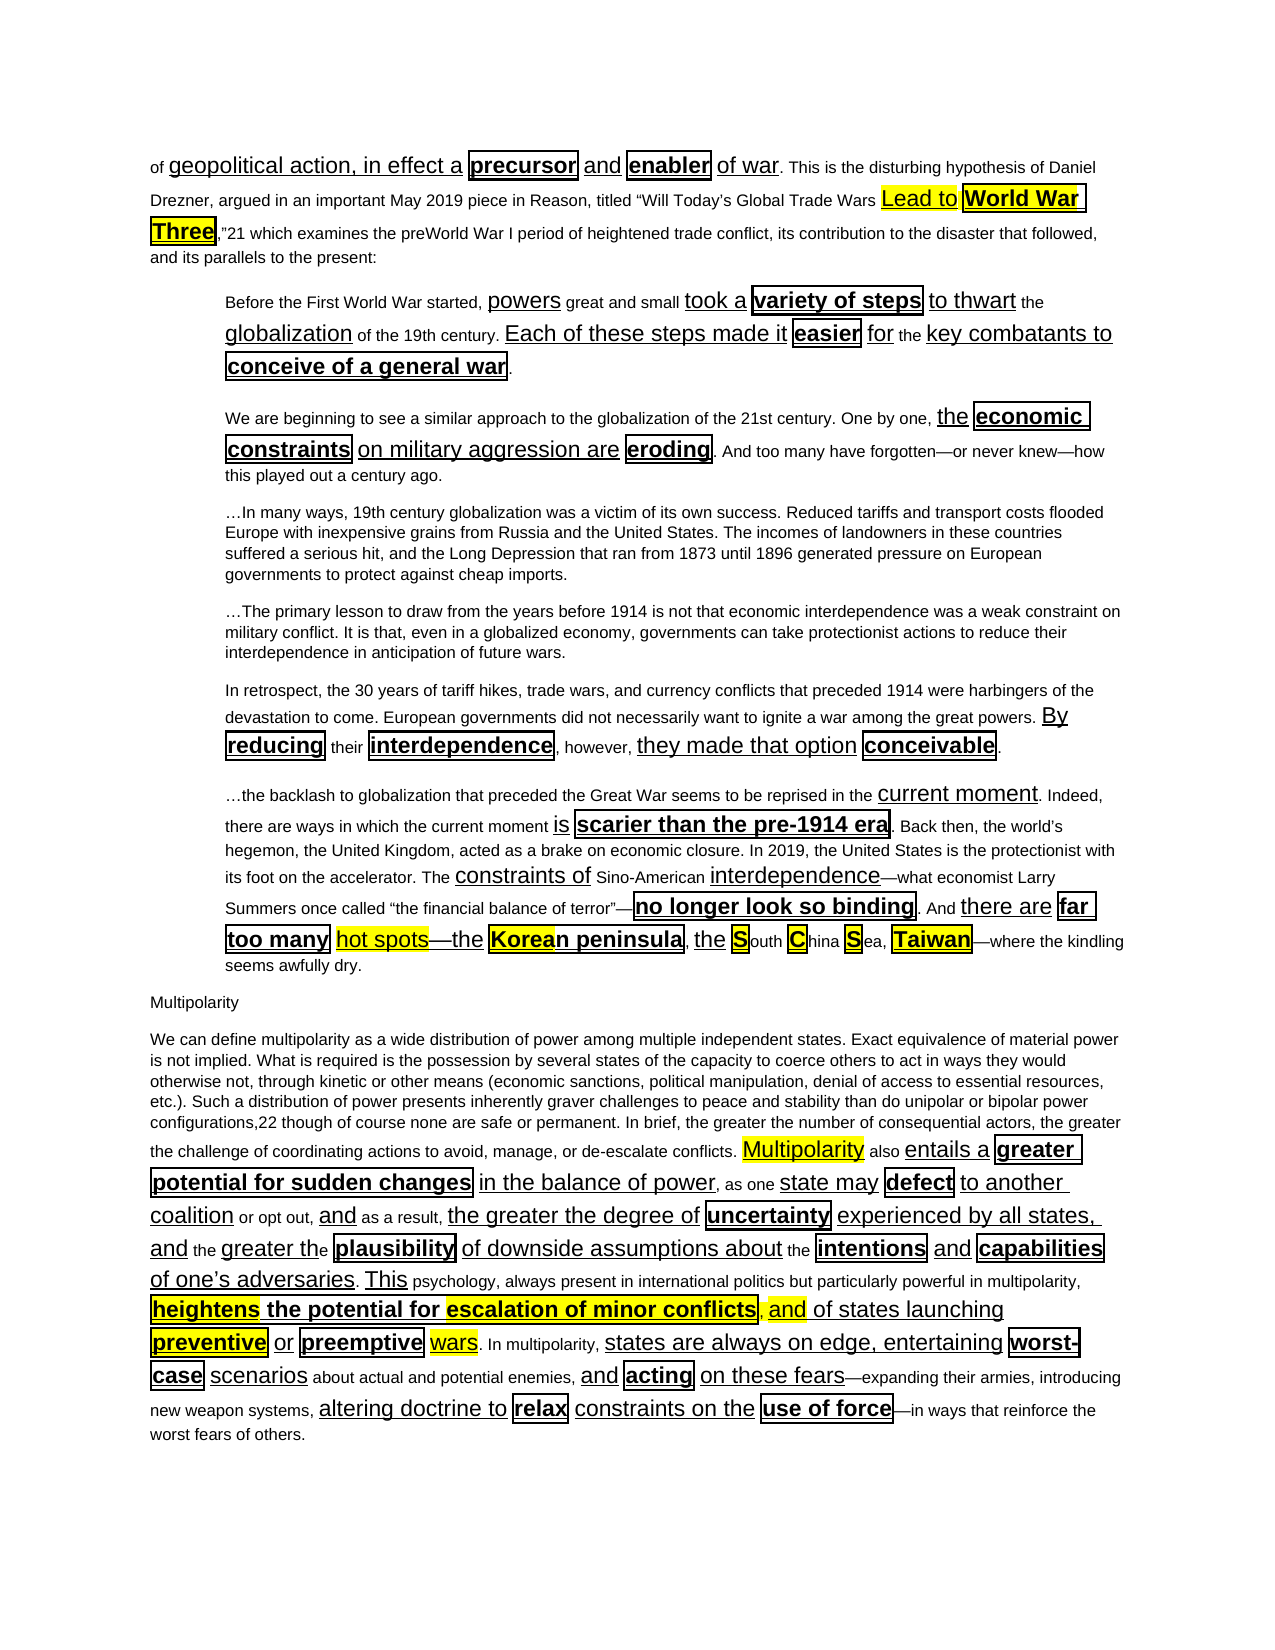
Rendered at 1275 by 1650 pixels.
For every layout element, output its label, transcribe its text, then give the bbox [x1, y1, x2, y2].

text …In many ways, 19th century globalization was a victim of its own success. Reduced tariffs and transport costs flooded Europe with inexpensive grains from Russia and the United States. The incomes of landowners in these countries suffered a serious hit, and the Long Depression that ran from 1873 until 1896 generated pressure on European governments to protect against cheap imports. [225, 503, 1125, 584]
text …the backlash to globalization that preceded the Great War seems to be reprised in the current moment. Indeed, there are ways in which the current moment is scarier than the pre-1914 era. Back then, the world’s hegemon, the United Kingdom, acted as a brake on economic closure. In 2019, the United States is the protectionist with its foot on the accelerator. The constraints of Sino-American interdependence—what economist Larry Summers once called “the financial balance of terror”—no longer look so binding. And there are far too many hot spots—the Korean peninsula, the South China Sea, Taiwan—where the kindling seems awfully dry. [225, 780, 1125, 975]
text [150, 150, 1125, 267]
text Before the First World War started, powers great and small took a variety of steps to thwart the globalization of the 19th century. Each of these steps made it easier for the key combatants to conceive of a general war. [225, 285, 1125, 381]
text We can define multipolarity as a wide distribution of power among multiple independent states. Exact equivalence of material power is not implied. What is required is the possession by several states of the capacity to coerce others to act in ways they would otherwise not, through kinetic or other means (economic sanctions, political manipulation, denial of access to essential resources, etc.). Such a distribution of power presents inherently graver challenges to peace and stability than do unipolar or bipolar power configurations,22 though of course none are safe or permanent. In brief, the greater the number of consequential actors, the greater the challenge of coordinating actions to avoid, manage, or de-escalate conflicts. Multipolarity also entails a greater potential for sudden changes in the balance of power, as one state may defect to another coalition or opt out, and as a result, the greater the degree of uncertainty experienced by all states, and the greater the plausibility of downside assumptions about the intentions and capabilities of one’s adversaries. This psychology, always present in international politics but particularly powerful in multipolarity, heightens the potential for escalation of minor conflicts, and of states launching preventive or preemptive wars. In multipolarity, states are always on edge, entertaining worst-case scenarios about actual and potential enemies, and acting on these fears—expanding their armies, introducing new weapon systems, altering doctrine to relax constraints on the use of force—in ways that reinforce the worst fears of others. [150, 1030, 1125, 1444]
text In retrospect, the 30 years of tariff hikes, trade wars, and currency conflicts that preceded 1914 were harbingers of the devastation to come. European governments did not necessarily want to ignite a war among the great powers. By reducing their interdependence, however, they made that option conceivable. [225, 680, 1125, 761]
text …The primary lesson to draw from the years before 1914 is not that economic interdependence was a weak constraint on military conflict. It is that, even in a globalized economy, governments can take protectionist actions to reduce their interdependence in anticipation of future wars. [225, 602, 1125, 662]
text We are beginning to see a similar approach to the globalization of the 21st century. One by one, the economic constraints on military aggression are eroding. And too many have forgotten—or never knew—how this played out a century ago. [225, 401, 1125, 484]
text Multipolarity [150, 993, 1125, 1012]
